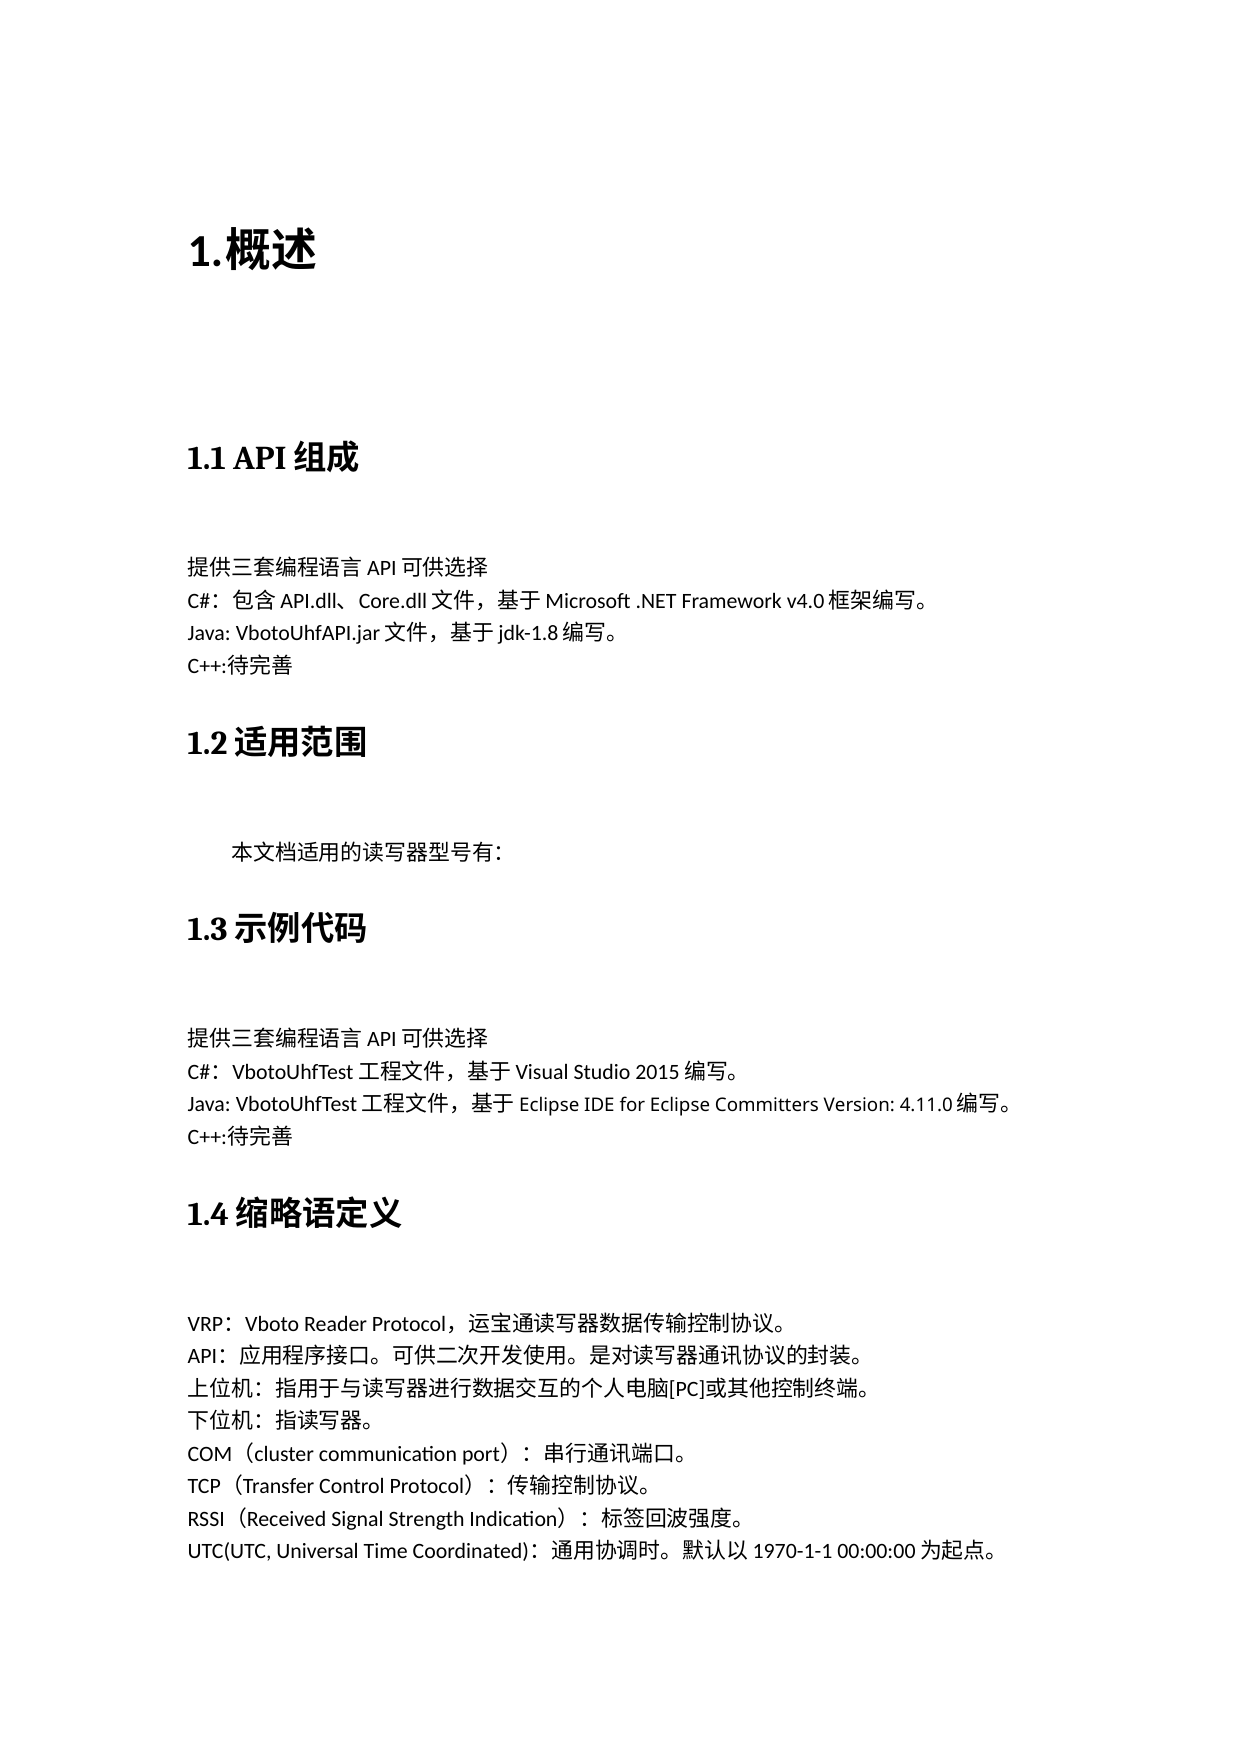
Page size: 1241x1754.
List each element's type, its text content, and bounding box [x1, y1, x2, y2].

subtitle 概述 [187, 197, 1053, 295]
text 下位机：指读写器。 [187, 1403, 1053, 1435]
text 本文档适用的读写器型号有： [187, 834, 1053, 867]
text 提供三套编程语言API可供选择 [187, 550, 1053, 582]
subtitle 1.4缩略语定义 [187, 1178, 1053, 1243]
text C#：包含API.dll、Core.dll文件，基于Microsoft .NET Framework v4.0框架编写。 [187, 582, 1053, 615]
subtitle 1.1 API组成 [187, 423, 1053, 488]
text Java: VbotoUhfTest工程文件，基于Eclipse IDE for Eclipse Committers Version: 4.11.0编写。 [187, 1086, 1053, 1118]
text API：应用程序接口。可供二次开发使用。是对读写器通讯协议的封装。 [187, 1338, 1053, 1370]
subtitle 1.3示例代码 [187, 894, 1053, 959]
text RSSI（Received Signal Strength Indication）：标签回波强度。 [187, 1500, 1053, 1533]
text Java: VbotoUhfAPI.jar文件，基于jdk-1.8编写。 [187, 615, 1053, 647]
text UTC(UTC, Universal Time Coordinated)：通用协调时。默认以1970-1-1 00:00:00为起点。 [187, 1533, 1053, 1565]
text TCP（Transfer Control Protocol）：传输控制协议。 [187, 1468, 1053, 1500]
text 上位机：指用于与读写器进行数据交互的个人电脑[PC]或其他控制终端。 [187, 1370, 1053, 1403]
text COM（cluster communication port）：串行通讯端口。 [187, 1435, 1053, 1468]
text C++:待完善 [187, 1118, 1053, 1151]
text C#：VbotoUhfTest工程文件，基于Visual Studio 2015编写。 [187, 1053, 1053, 1086]
subtitle 1.2适用范围 [187, 707, 1053, 772]
text C++:待完善 [187, 647, 1053, 680]
text VRP：Vboto Reader Protocol，运宝通读写器数据传输控制协议。 [187, 1305, 1053, 1338]
text 提供三套编程语言API可供选择 [187, 1021, 1053, 1053]
